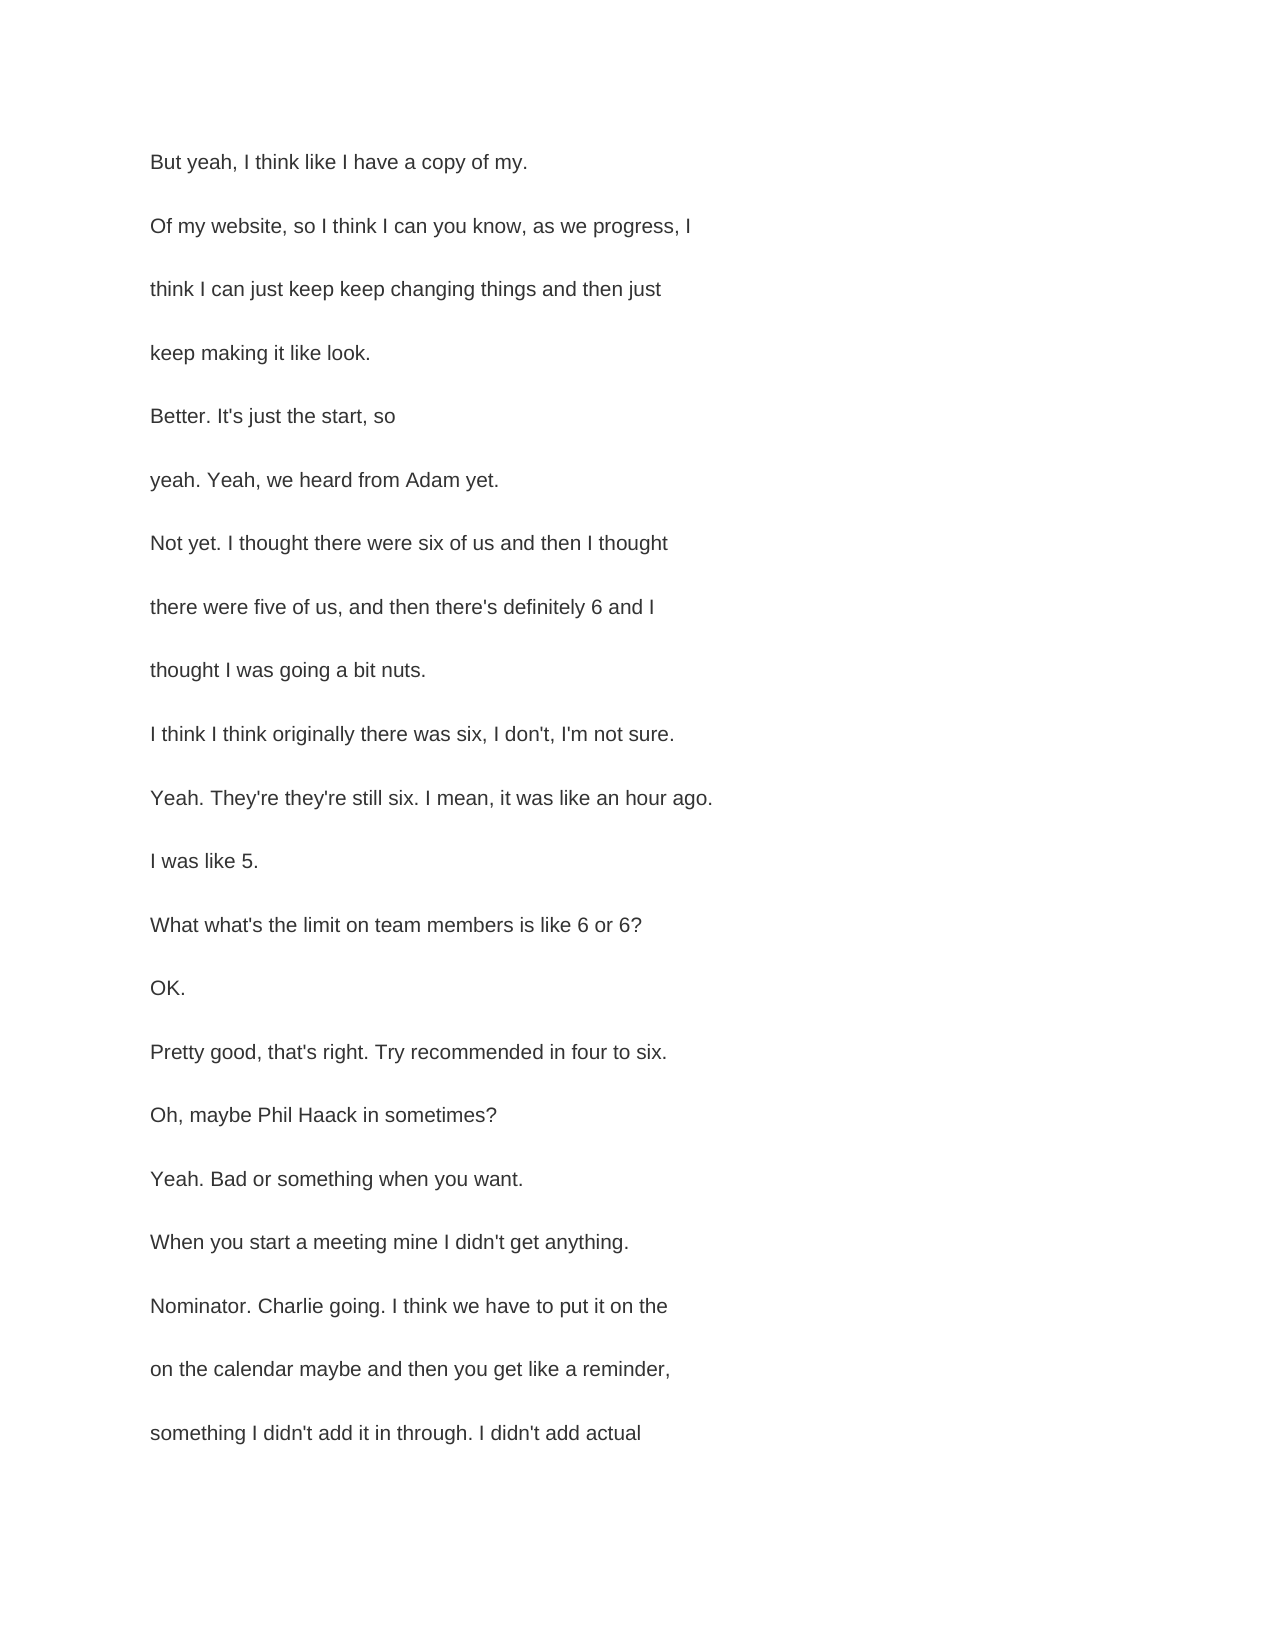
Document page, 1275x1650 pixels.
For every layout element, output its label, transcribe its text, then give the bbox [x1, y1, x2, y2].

text think I can just keep keep changing things and then just [150, 277, 1125, 301]
text When you start a meeting mine I didn't get anything. [150, 1230, 1125, 1254]
text Pretty good, that's right. Try recommended in four to six. [150, 1039, 1125, 1063]
text Yeah. Bad or something when you want. [150, 1167, 1125, 1191]
text But yeah, I think like I have a copy of my. [150, 150, 1125, 174]
text OK. [150, 976, 1125, 1000]
text something I didn't add it in through. I didn't add actual [150, 1421, 1125, 1445]
text keep making it like look. [150, 341, 1125, 364]
text thought I was going a bit nuts. [150, 658, 1125, 682]
text on the calendar maybe and then you get like a reminder, [150, 1357, 1125, 1381]
text I think I think originally there was six, I don't, I'm not sure. [150, 722, 1125, 746]
text Yeah. They're they're still six. I mean, it was like an hour ago. [150, 785, 1125, 809]
text there were five of us, and then there's definitely 6 and I [150, 595, 1125, 619]
text Better. It's just the start, so [150, 404, 1125, 428]
text What what's the limit on team members is like 6 or 6? [150, 912, 1125, 936]
text Not yet. I thought there were six of us and then I thought [150, 531, 1125, 555]
text I was like 5. [150, 849, 1125, 873]
text Oh, maybe Phil Haack in sometimes? [150, 1103, 1125, 1127]
text yeah. Yeah, we heard from Adam yet. [150, 468, 1125, 492]
text Nominator. Charlie going. I think we have to put it on the [150, 1294, 1125, 1318]
text Of my website, so I think I can you know, as we progress, I [150, 213, 1125, 237]
